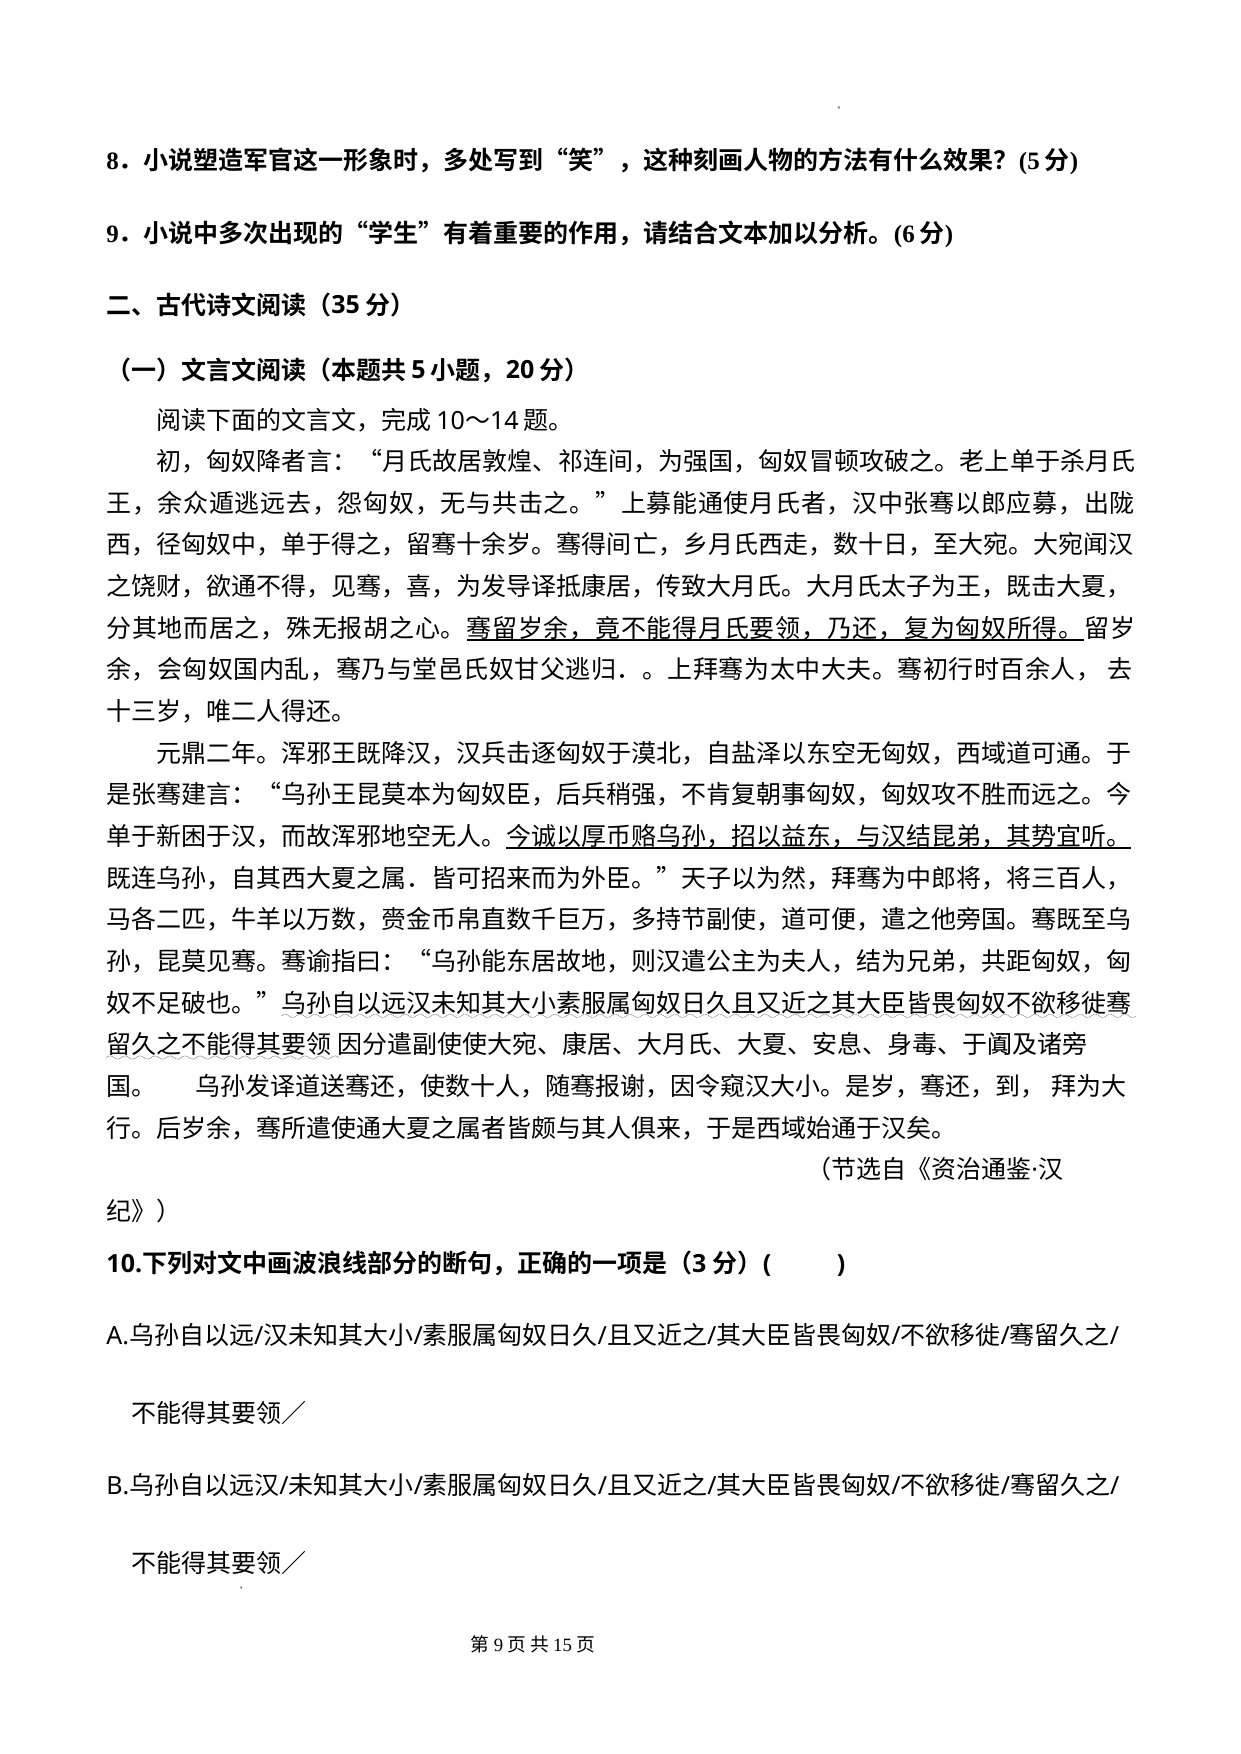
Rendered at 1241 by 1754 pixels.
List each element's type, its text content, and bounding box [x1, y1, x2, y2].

text 9．小说中多次出现的“学生”有着重要的作用，请结合文本加以分析。(6分) [106, 199, 1135, 264]
text A.乌孙自以远/汉未知其大小/素服属匈奴日久/且又近之/其大臣皆畏匈奴/不欲移徙/骞留久之/不能得其要领／ [106, 1301, 1135, 1444]
text 元鼎二年。浑邪王既降汉，汉兵击逐匈奴于漠北，自盐泽以东空无匈奴，西域道可通。于是张骞建言：“乌孙王昆莫本为匈奴臣，后兵稍强，不肯复朝事匈奴，匈奴攻不胜而远之。今单于新困于汉，而故浑邪地空无人。今诚以厚币赂乌孙，招以益东，与汉结昆弟，其势宜听。既连乌孙，自其西大夏之属．皆可招来而为外臣。”天子以为然，拜骞为中郎将，将三百人，马各二匹，牛羊以万数，赍金币帛直数千巨万，多持节副使，道可便，遣之他旁国。骞既至乌孙，昆莫见骞。骞谕指曰：“乌孙能东居故地，则汉遣公主为夫人，结为兄弟，共距匈奴，匈奴不足破也。”乌孙自以远汉未知其大小素服属匈奴日久且又近之其大臣皆畏匈奴不欲移徙骞留久之不能得其要领 因分遣副使使大宛、康居、大月氏、大夏、安息、身毒、于阗及诸旁国。 乌孙发译道送骞还，使数十人，随骞报谢，因令窥汉大小。是岁，骞还，到， 拜为大行。后岁余，骞所遣使通大夏之属者皆颇与其人俱来，于是西域始通于汉矣。 [106, 729, 1135, 1145]
text 8．小说塑造军官这一形象时，多处写到“笑”，这种刻画人物的方法有什么效果？(5分) [106, 126, 1135, 191]
text （一）文言文阅读（本题共5小题，20分） [106, 336, 1135, 401]
text 阅读下面的文言文，完成10～14题。 [106, 401, 1135, 437]
text 初，匈奴降者言：“月氏故居敦煌、祁连间，为强国，匈奴冒顿攻破之。老上单于杀月氏王，余众遁逃远去，怨匈奴，无与共击之。”上募能通使月氏者，汉中张骞以郎应募，出陇西，径匈奴中，单于得之，留骞十余岁。骞得间亡，乡月氏西走，数十日，至大宛。大宛闻汉之饶财，欲通不得，见骞，喜，为发导译抵康居，传致大月氏。大月氏太子为王，既击大夏，分其地而居之，殊无报胡之心。骞留岁余，竟不能得月氏要领，乃还，复为匈奴所得。留岁余，会匈奴国内乱，骞乃与堂邑氏奴甘父逃归．。上拜骞为太中大夫。骞初行时百余人， 去十三岁，唯二人得还。 [106, 437, 1135, 729]
text 10.下列对文中画波浪线部分的断句，正确的一项是（3 分）( ) [106, 1229, 1135, 1294]
text B.乌孙自以远汉/未知其大小/素服属匈奴日久/且又近之/其大臣皆畏匈奴/不欲移徙/骞留久之/不能得其要领／ [106, 1451, 1135, 1594]
text 二、古代诗文阅读（35分） [106, 271, 1135, 336]
text （节选自《资治通鉴·汉纪》） [106, 1145, 1135, 1229]
